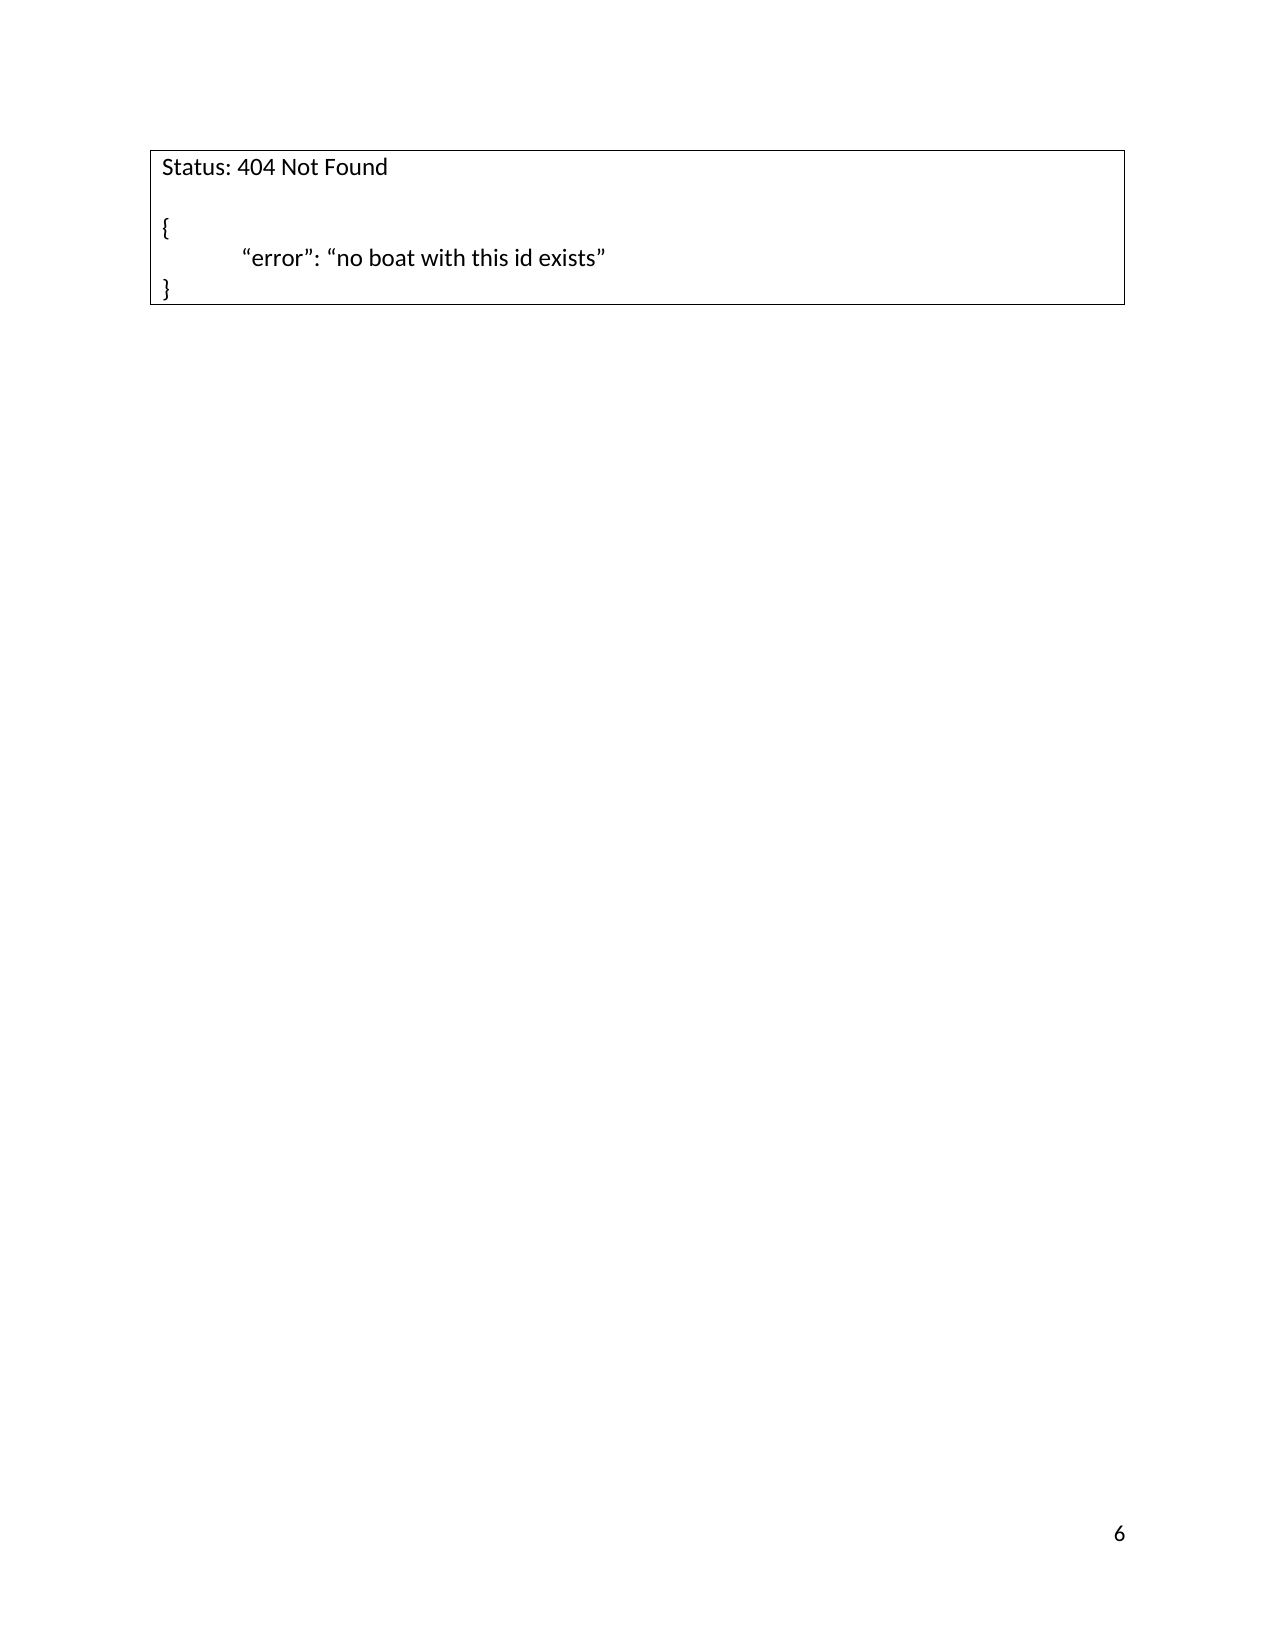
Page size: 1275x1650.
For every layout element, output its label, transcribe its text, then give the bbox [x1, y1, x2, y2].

table_header Status: 404 Not Found { “error”: “no boat with this id exists” } [151, 151, 1124, 304]
